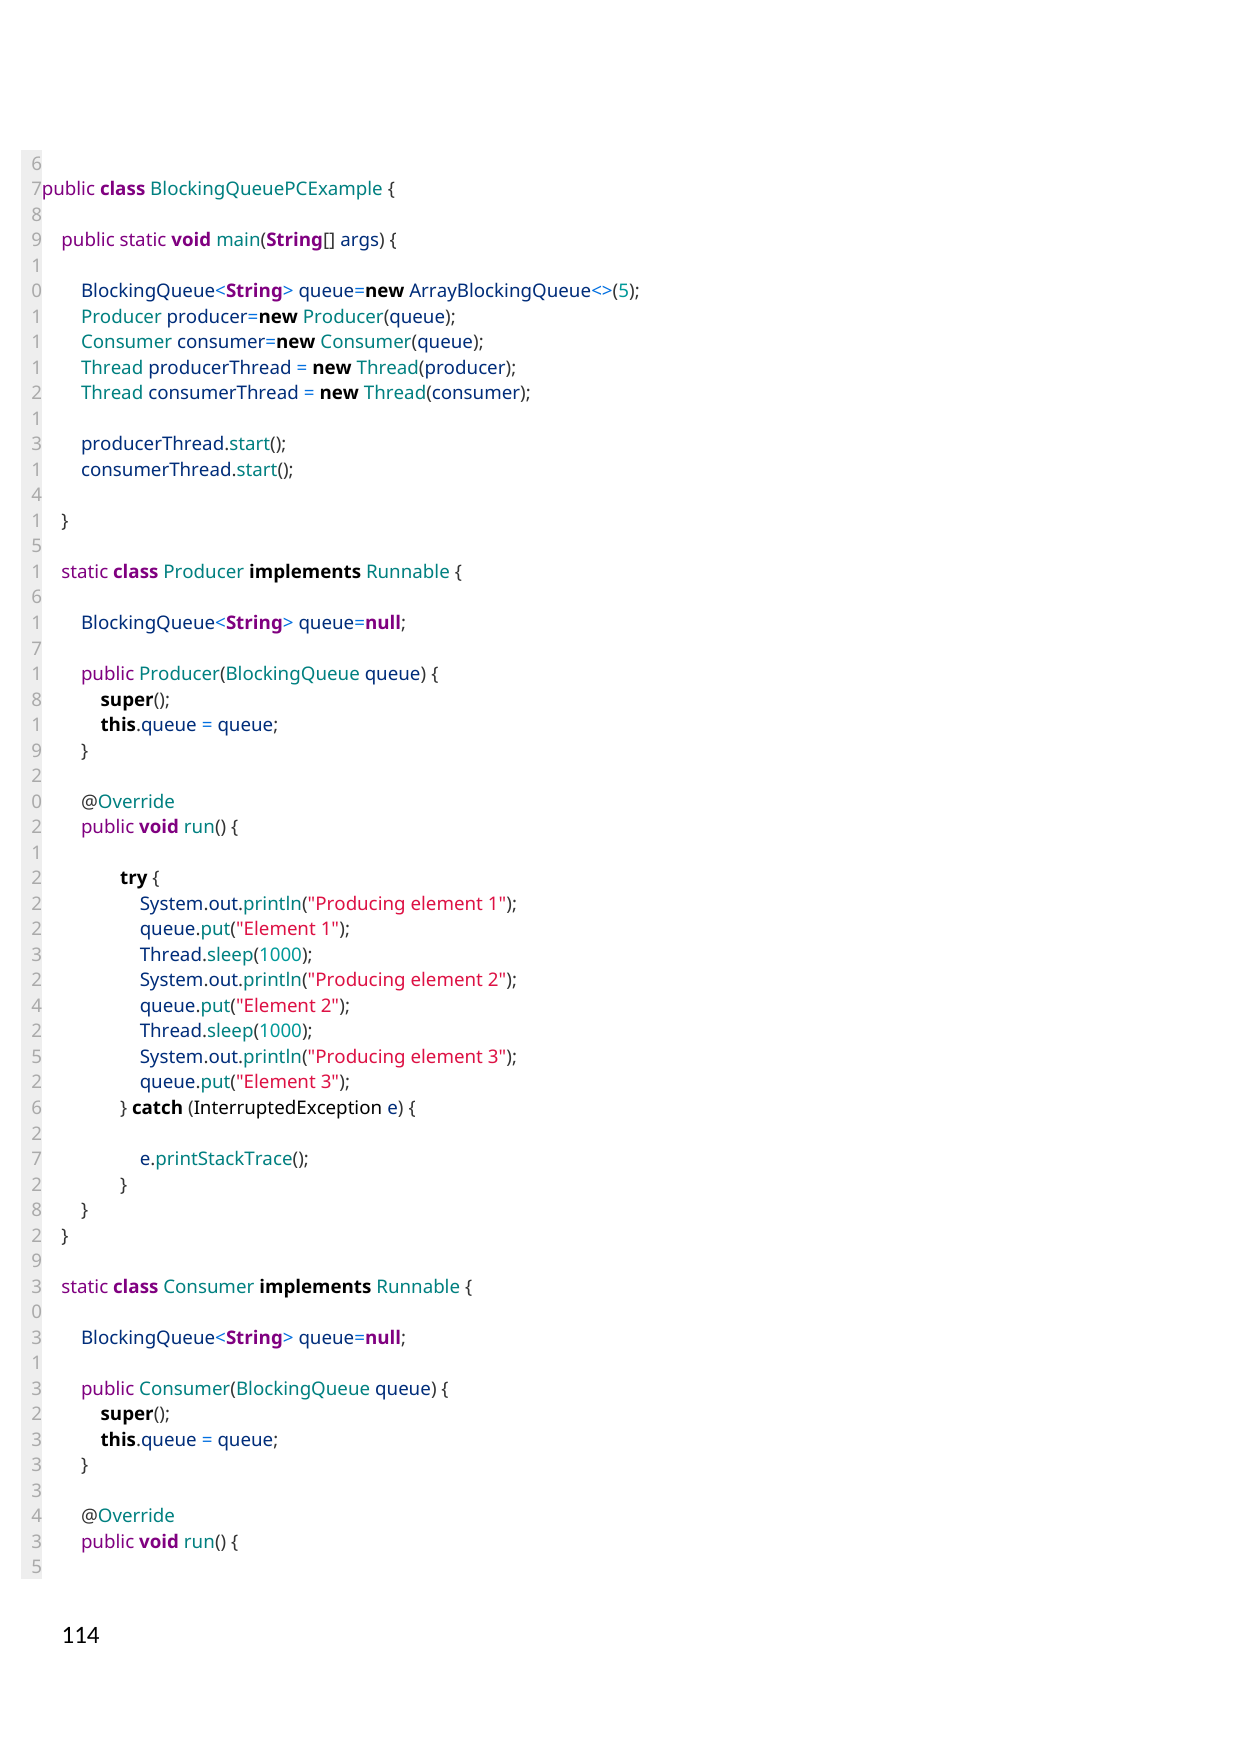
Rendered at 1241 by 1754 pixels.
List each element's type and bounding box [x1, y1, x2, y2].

table_header [21, 150, 42, 1579]
